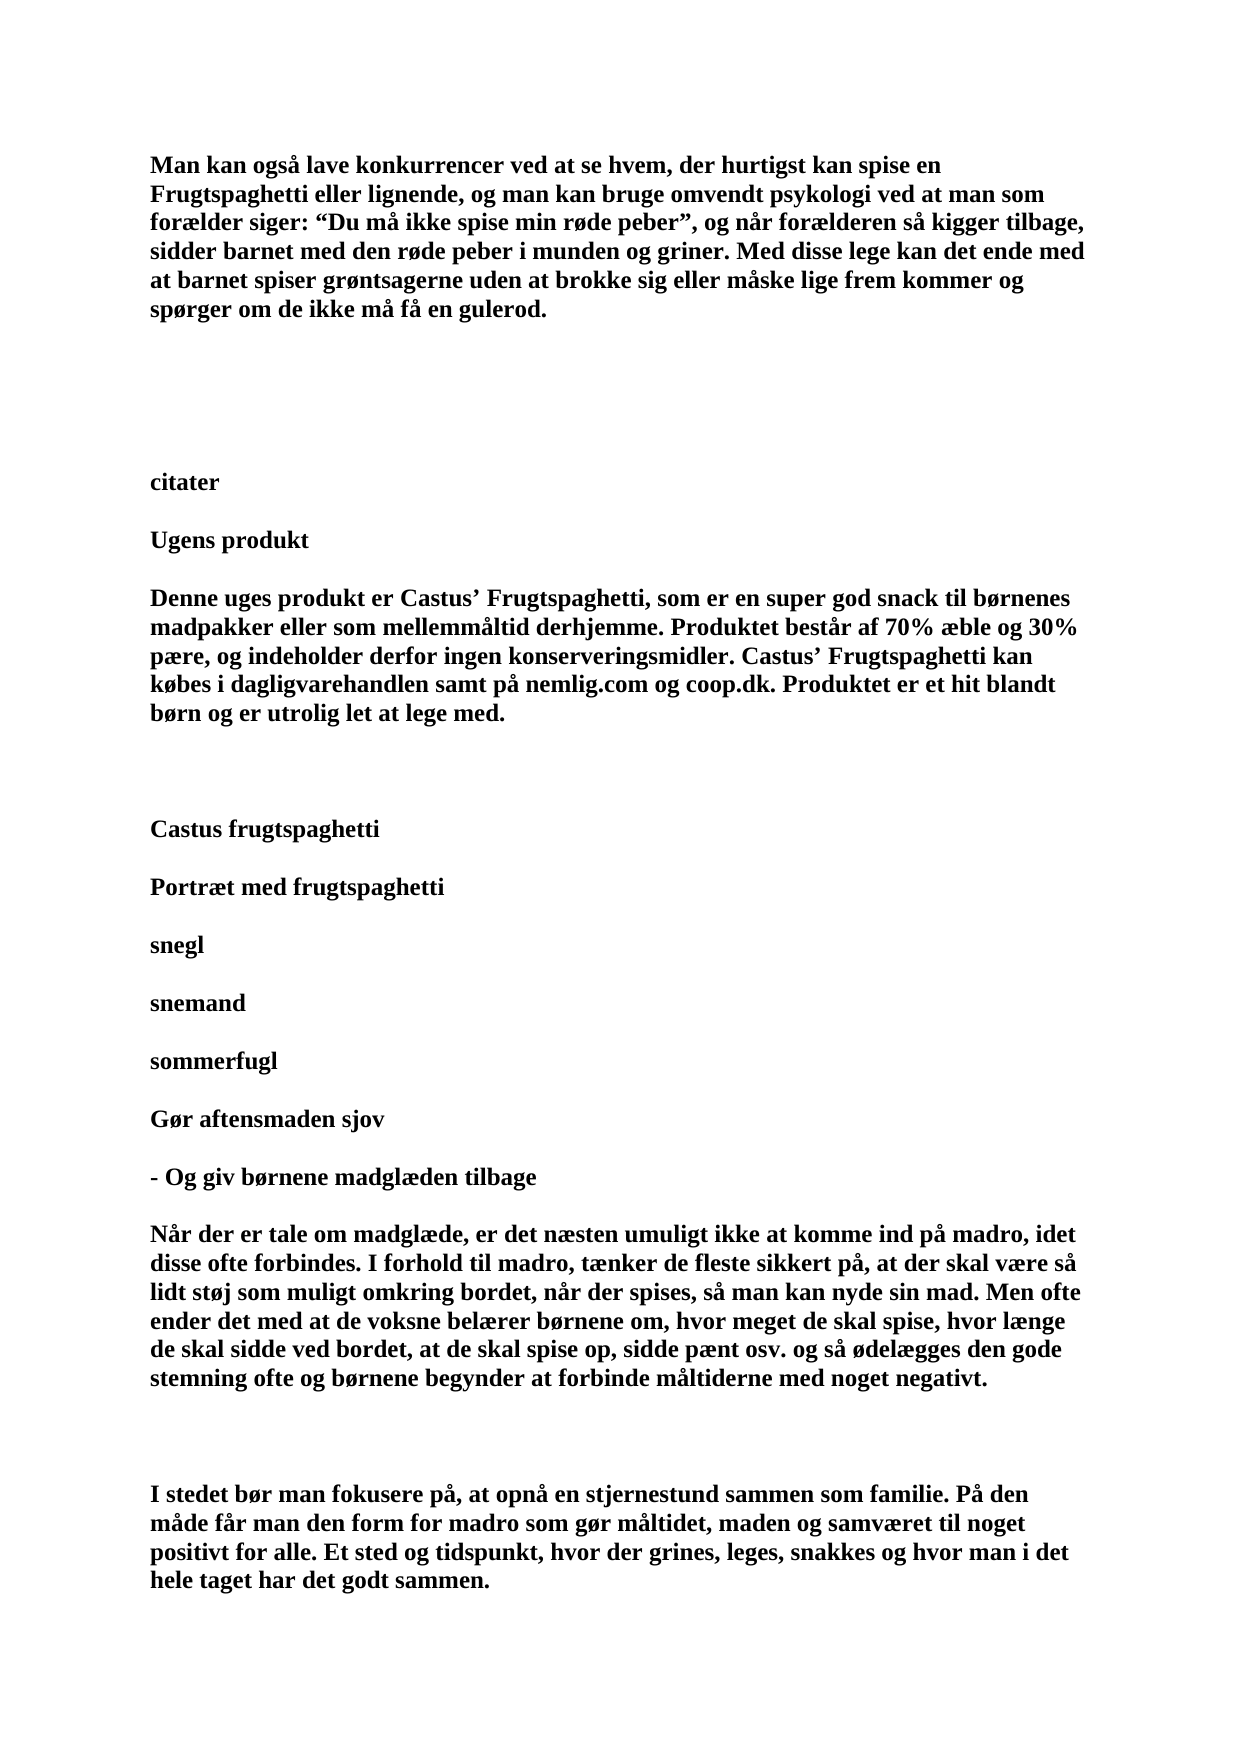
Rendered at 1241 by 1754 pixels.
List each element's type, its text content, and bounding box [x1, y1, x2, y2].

text snegl [150, 930, 1090, 959]
text snemand [150, 988, 1090, 1017]
text - Og giv børnene madglæden tilbage [150, 1162, 1090, 1190]
text I stedet bør man fokusere på, at opnå en stjernestund sammen som familie. På den måde får man den form for madro som gør måltidet, maden og samværet til noget positivt for alle. Et sted og tidspunkt, hvor der grines, leges, snakkes og hvor man i det hele taget har det godt sammen. [150, 1479, 1090, 1594]
text Ugens produkt [150, 525, 1090, 554]
text Castus frugtspaghetti [150, 814, 1090, 843]
text Portræt med frugtspaghetti [150, 872, 1090, 901]
text Denne uges produkt er Castus’ Frugtspaghetti, som er en super god snack til børnenes madpakker eller som mellemmåltid derhjemme. Produktet består af 70% æble og 30% pære, og indeholder derfor ingen konserveringsmidler. Castus’ Frugtspaghetti kan købes i dagligvarehandlen samt på nemlig.com og coop.dk. Produktet er et hit blandt børn og er utrolig let at lege med. [150, 583, 1090, 727]
text Når der er tale om madglæde, er det næsten umuligt ikke at komme ind på madro, idet disse ofte forbindes. I forhold til madro, tænker de fleste sikkert på, at der skal være så lidt støj som muligt omkring bordet, når der spises, så man kan nyde sin mad. Men ofte ender det med at de voksne belærer børnene om, hvor meget de skal spise, hvor længe de skal sidde ved bordet, at de skal spise op, sidde pænt osv. og så ødelægges den gode stemning ofte og børnene begynder at forbinde måltiderne med noget negativt. [150, 1219, 1090, 1392]
text Gør aftensmaden sjov [150, 1104, 1090, 1132]
text citater [150, 467, 1090, 496]
text sommerfugl [150, 1046, 1090, 1074]
text Man kan også lave konkurrencer ved at se hvem, der hurtigst kan spise en Frugtspaghetti eller lignende, og man kan bruge omvendt psykologi ved at man som forælder siger: “Du må ikke spise min røde peber”, og når forælderen så kigger tilbage, sidder barnet med den røde peber i munden og griner. Med disse lege kan det ende med at barnet spiser grøntsagerne uden at brokke sig eller måske lige frem kommer og spørger om de ikke må få en gulerod. [150, 150, 1090, 322]
